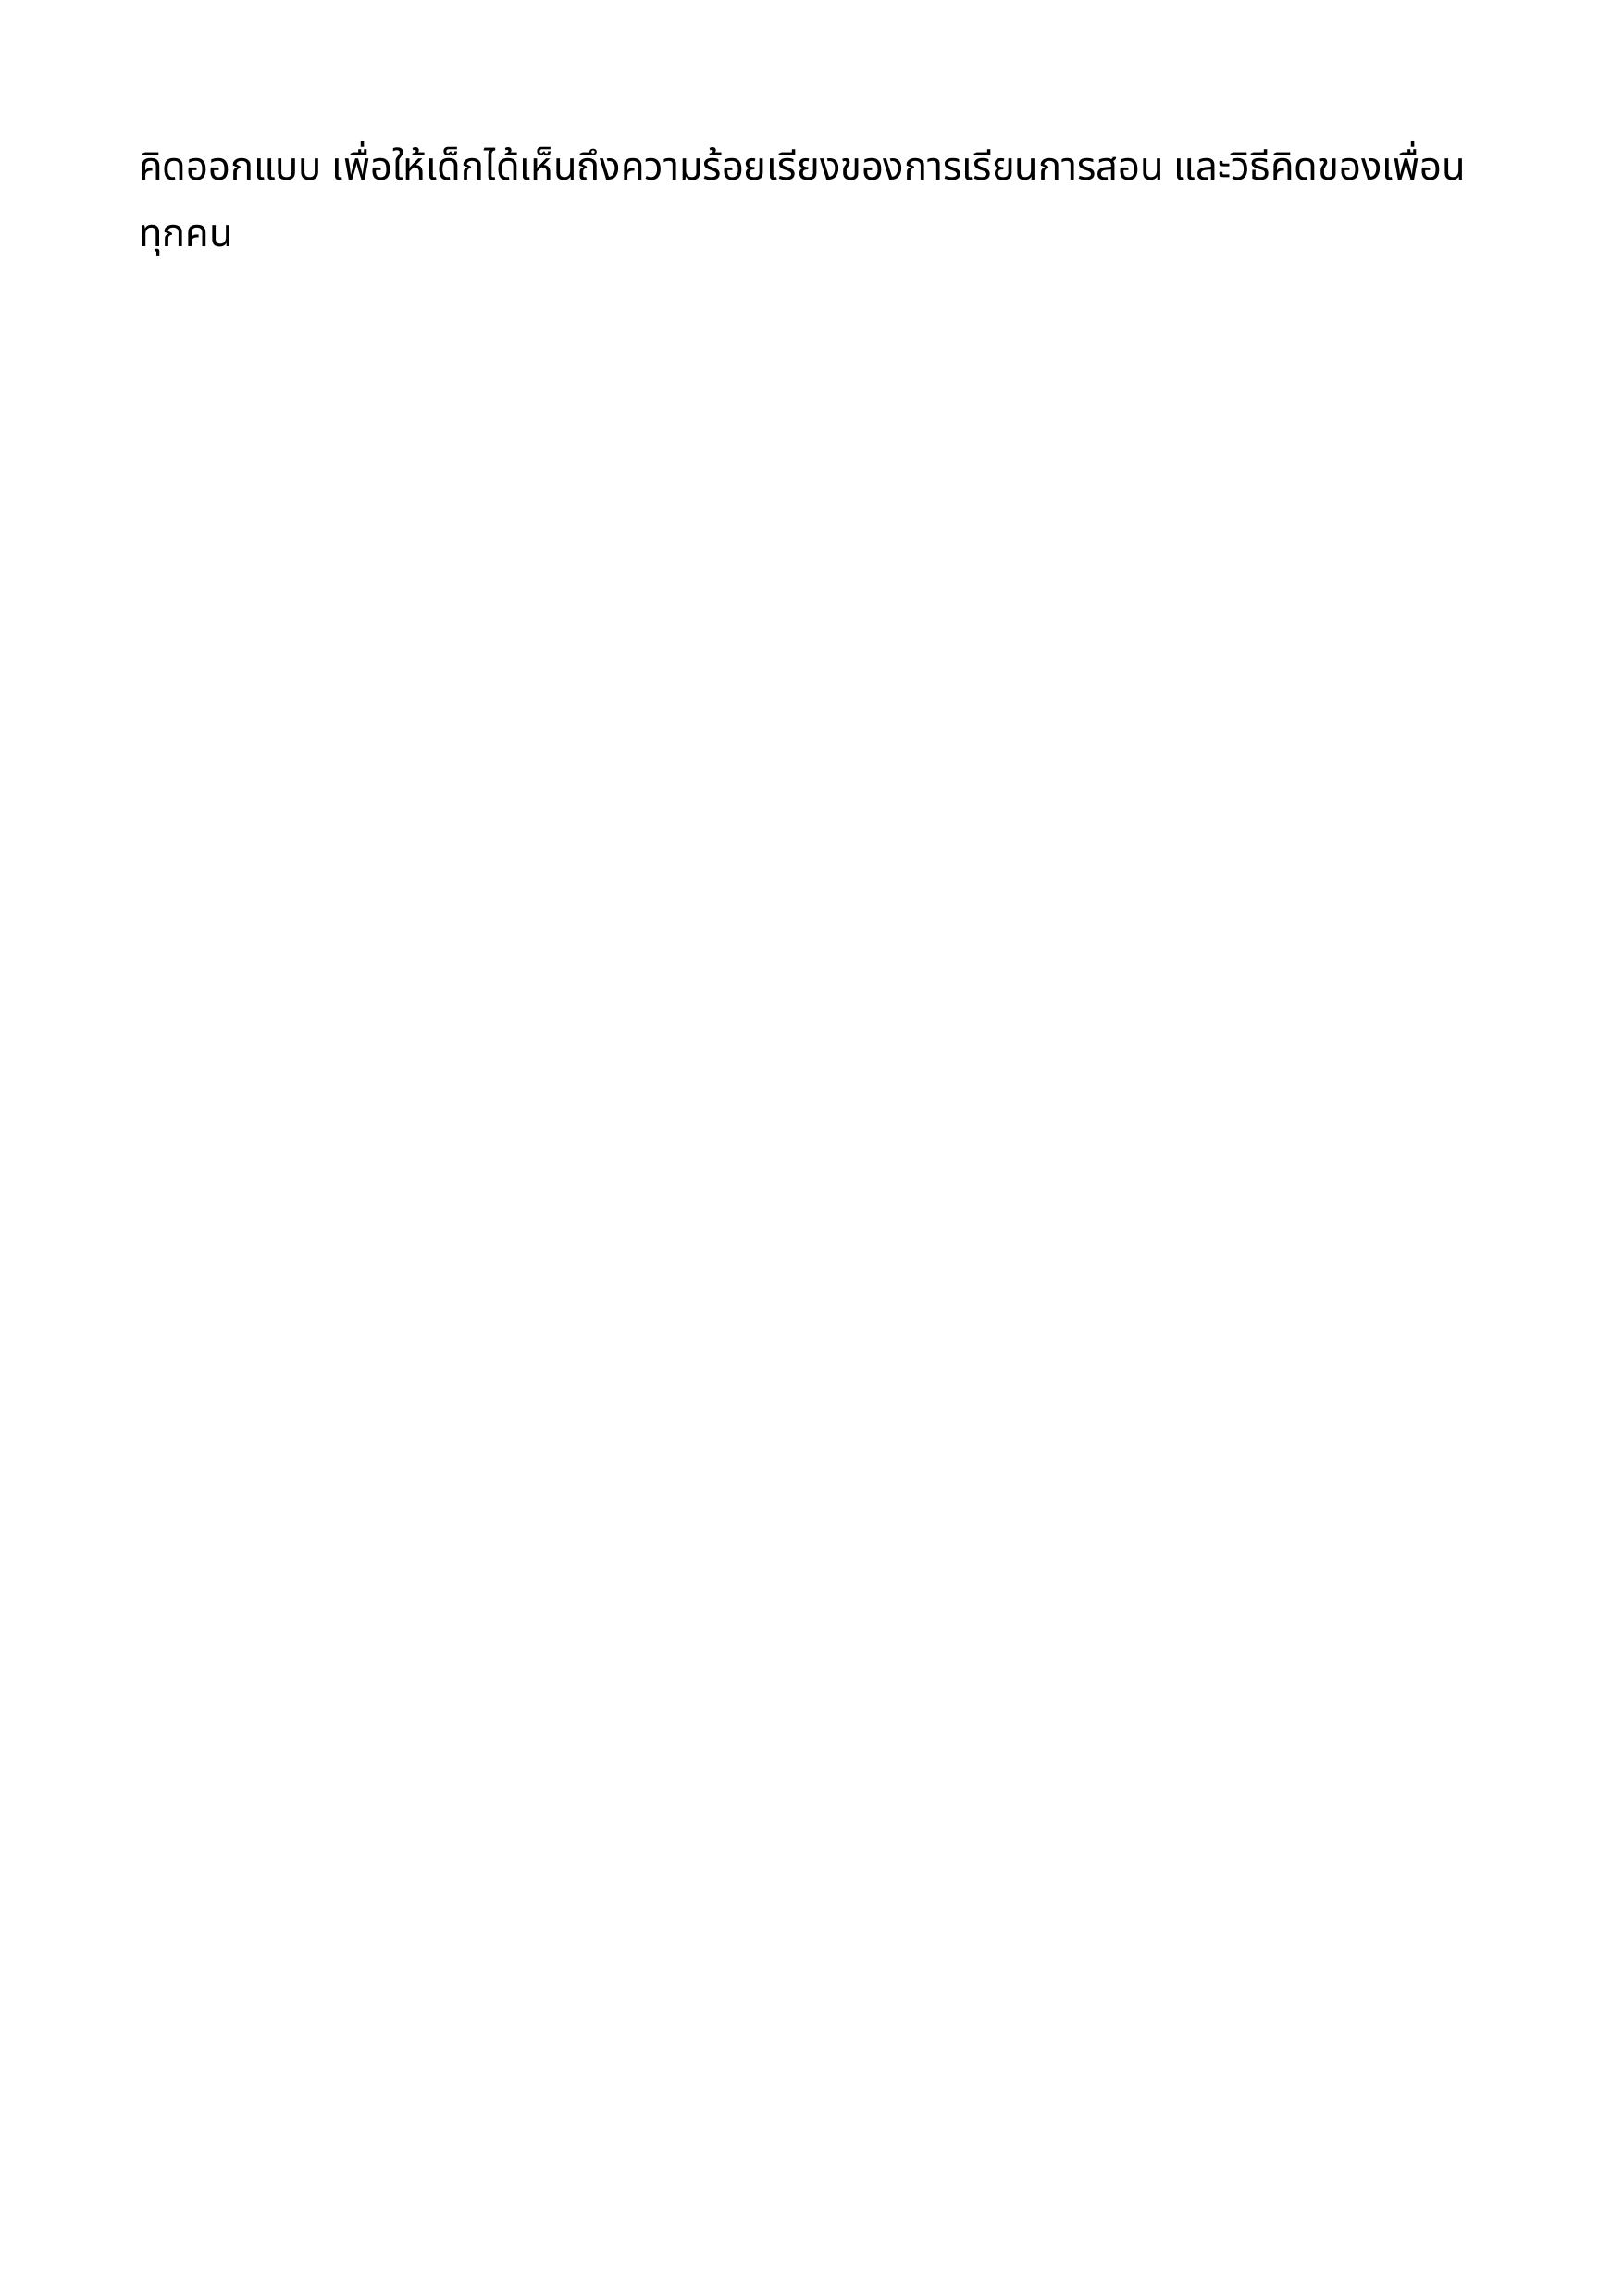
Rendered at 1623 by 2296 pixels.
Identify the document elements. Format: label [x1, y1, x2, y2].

text [139, 139, 1484, 264]
